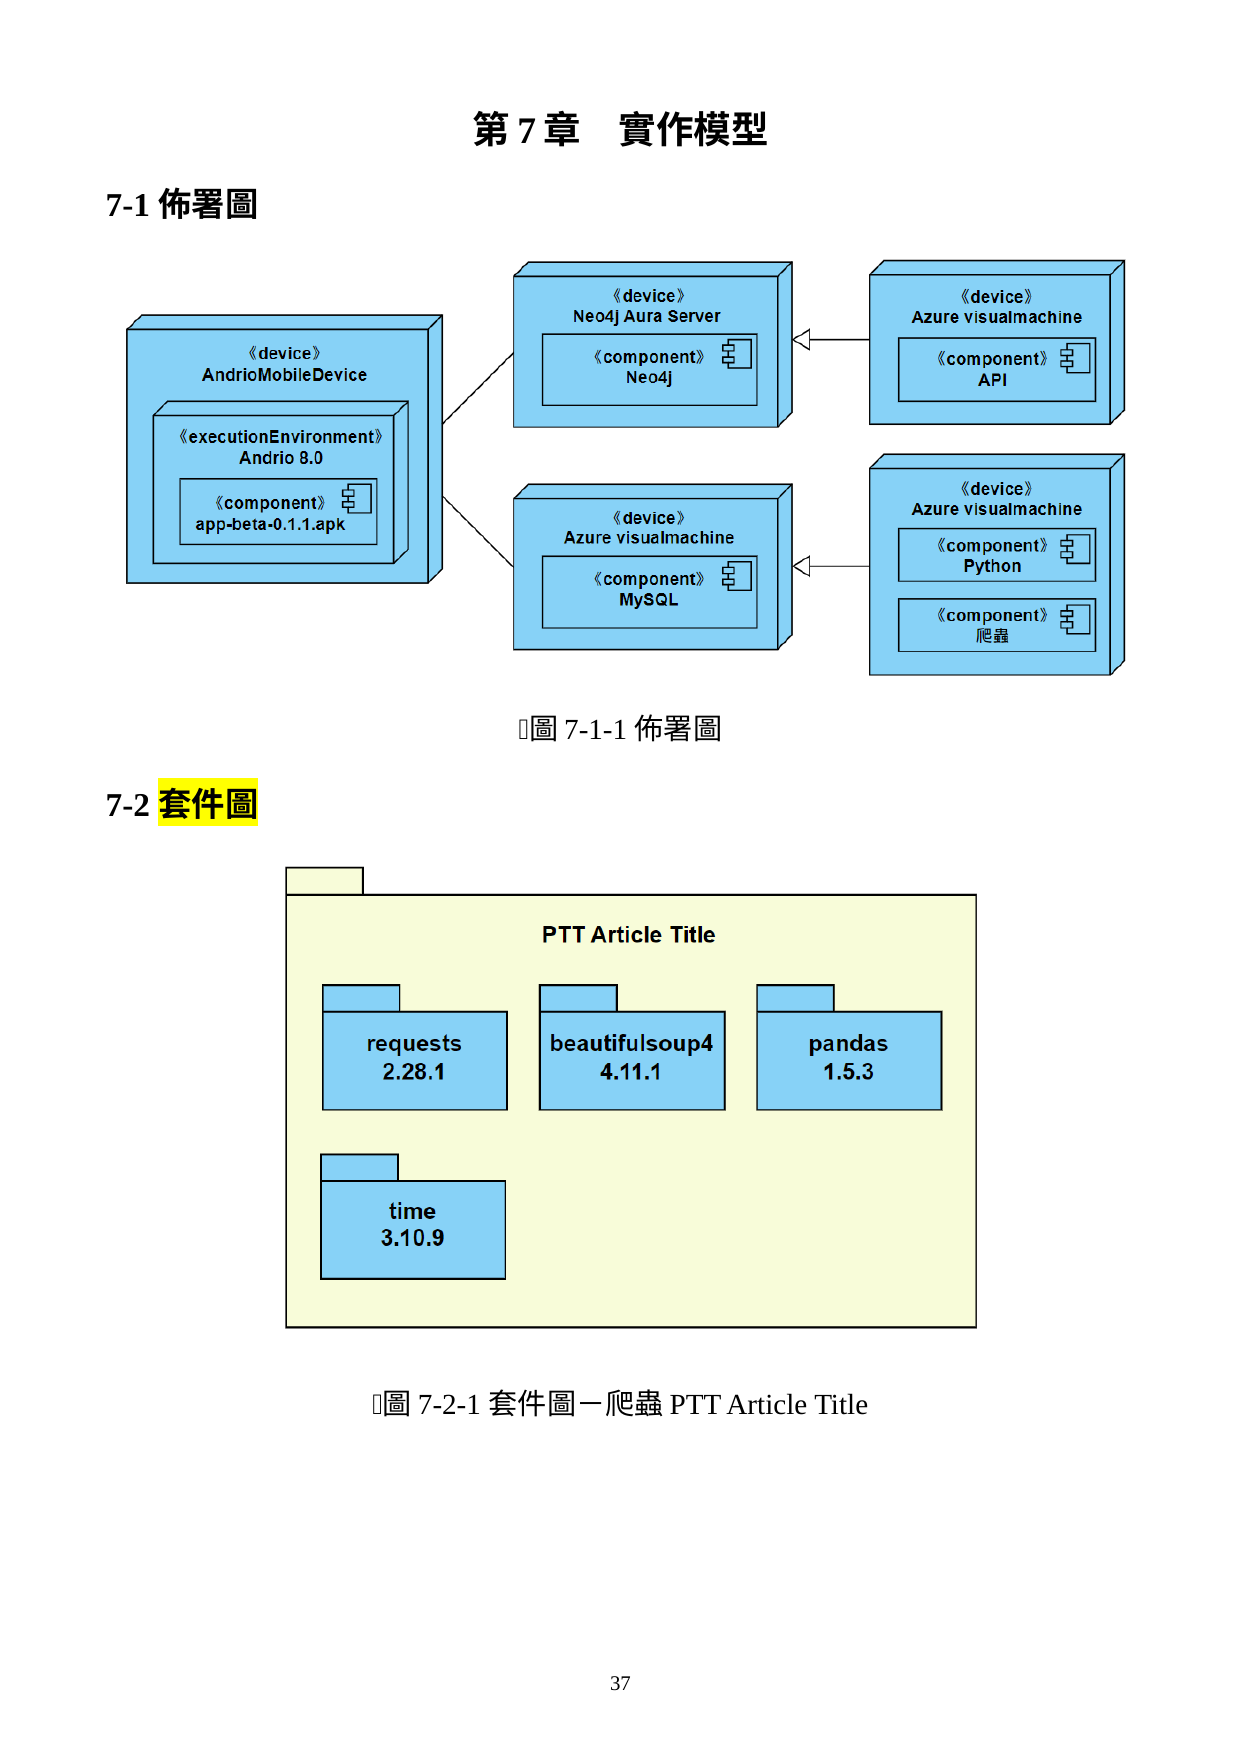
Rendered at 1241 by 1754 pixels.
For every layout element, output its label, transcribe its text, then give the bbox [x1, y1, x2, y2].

text 圖7-1-1 佈署圖 [89, 689, 1152, 764]
text 7-1 佈署圖 [89, 164, 1152, 239]
text 圖7-2-1 套件圖－爬蟲PTT Article Title [89, 1364, 1152, 1439]
picture [111, 248, 1144, 681]
text 第7章 實作模型 [89, 89, 1152, 164]
text 7-2 套件圖 [89, 764, 1152, 839]
picture [225, 844, 1030, 1360]
